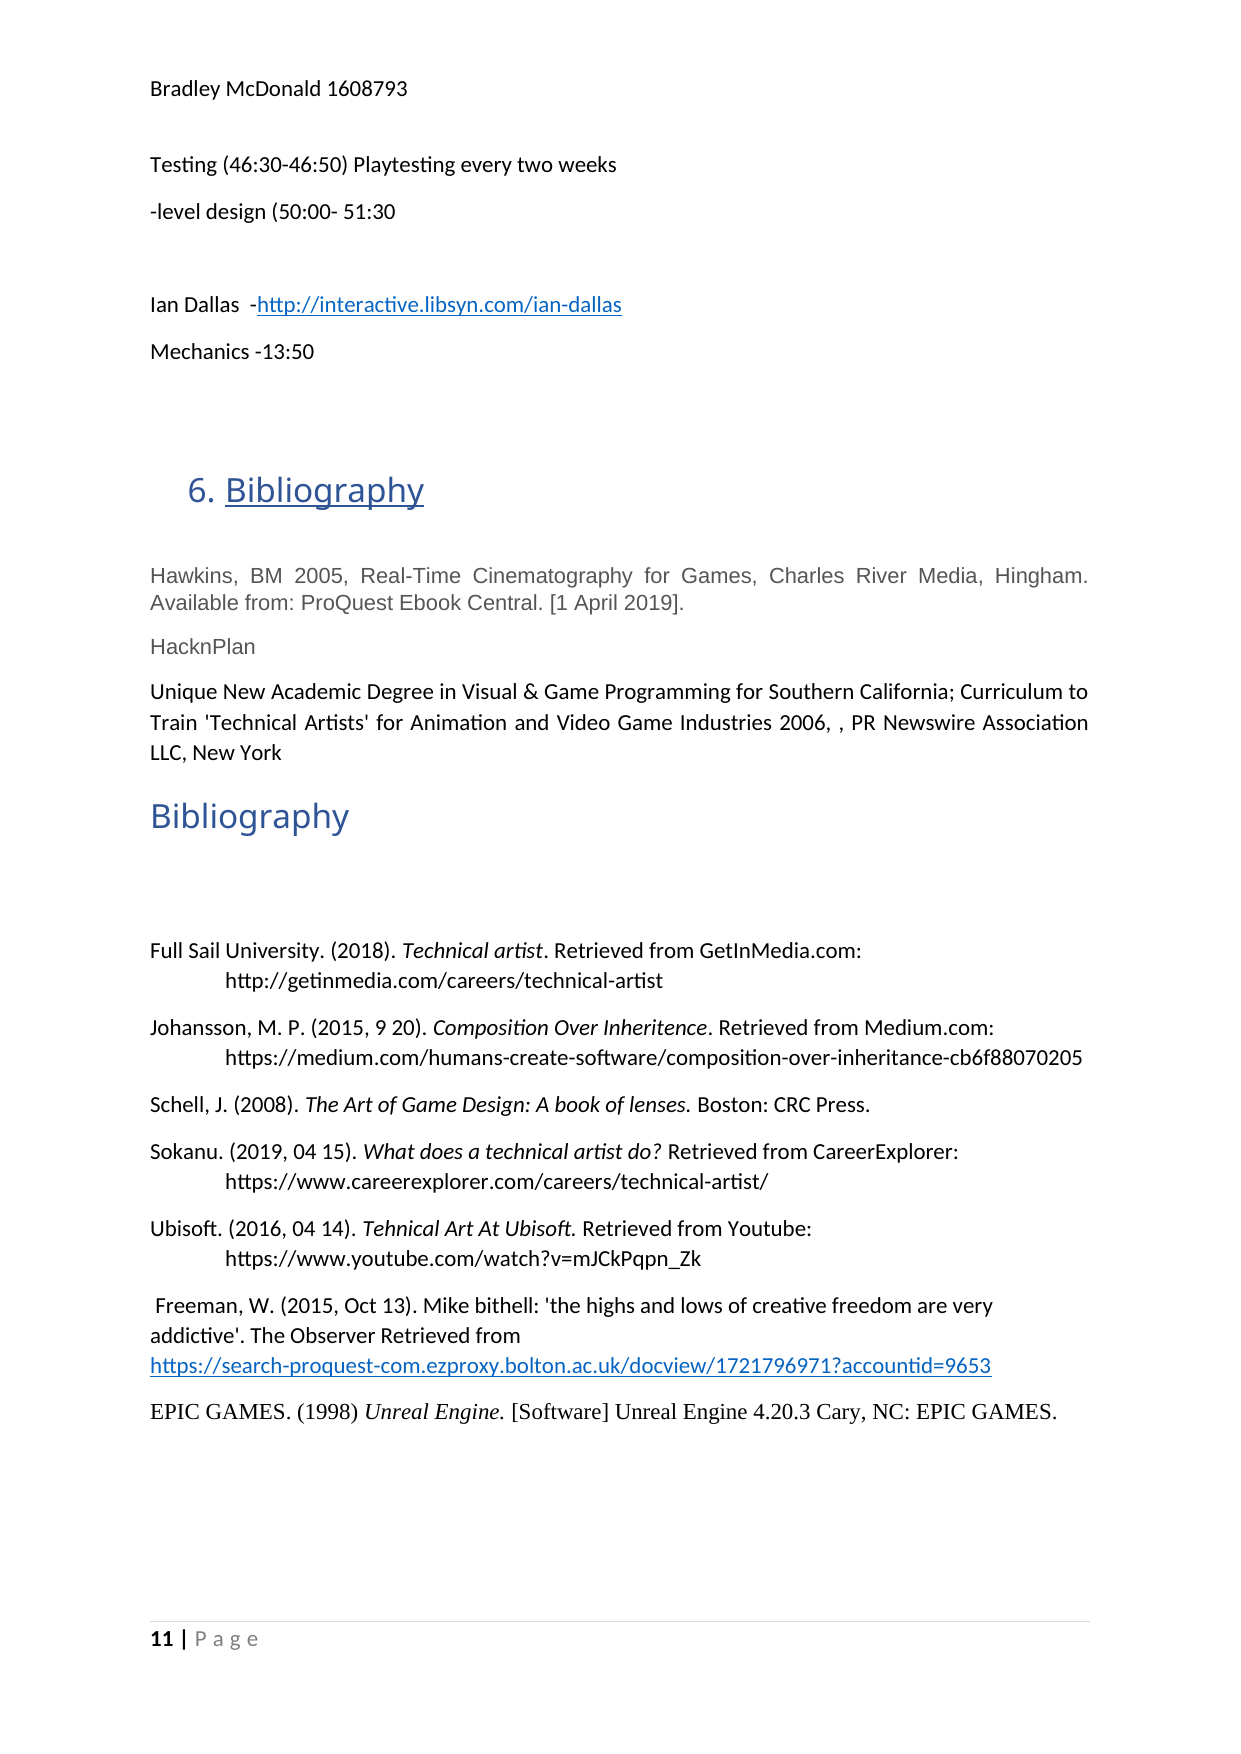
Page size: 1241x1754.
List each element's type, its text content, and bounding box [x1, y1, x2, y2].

subtitle Bibliography [187, 467, 1090, 512]
text Mechanics -13:50 [150, 337, 1090, 366]
text Unique New Academic Degree in Visual & Game Programming for Southern California; Curriculum to Train 'Technical Artists' for Animation and Video Game Industries 2006, , PR Newswire Association LLC, New York [150, 677, 1090, 766]
text HacknPlan [150, 633, 1090, 659]
text Testing (46:30-46:50) Playtesting every two weeks [150, 150, 1090, 178]
text Ian Dallas -http://interactive.libsyn.com/ian-dallas [150, 291, 1090, 319]
text -level design (50:00- 51:30 [150, 197, 1090, 225]
text Hawkins, BM 2005, Real-Time Cinematography for Games, Charles River Media, Hingham. Available from: ProQuest Ebook Central. [1 April 2019]. [150, 588, 1090, 615]
